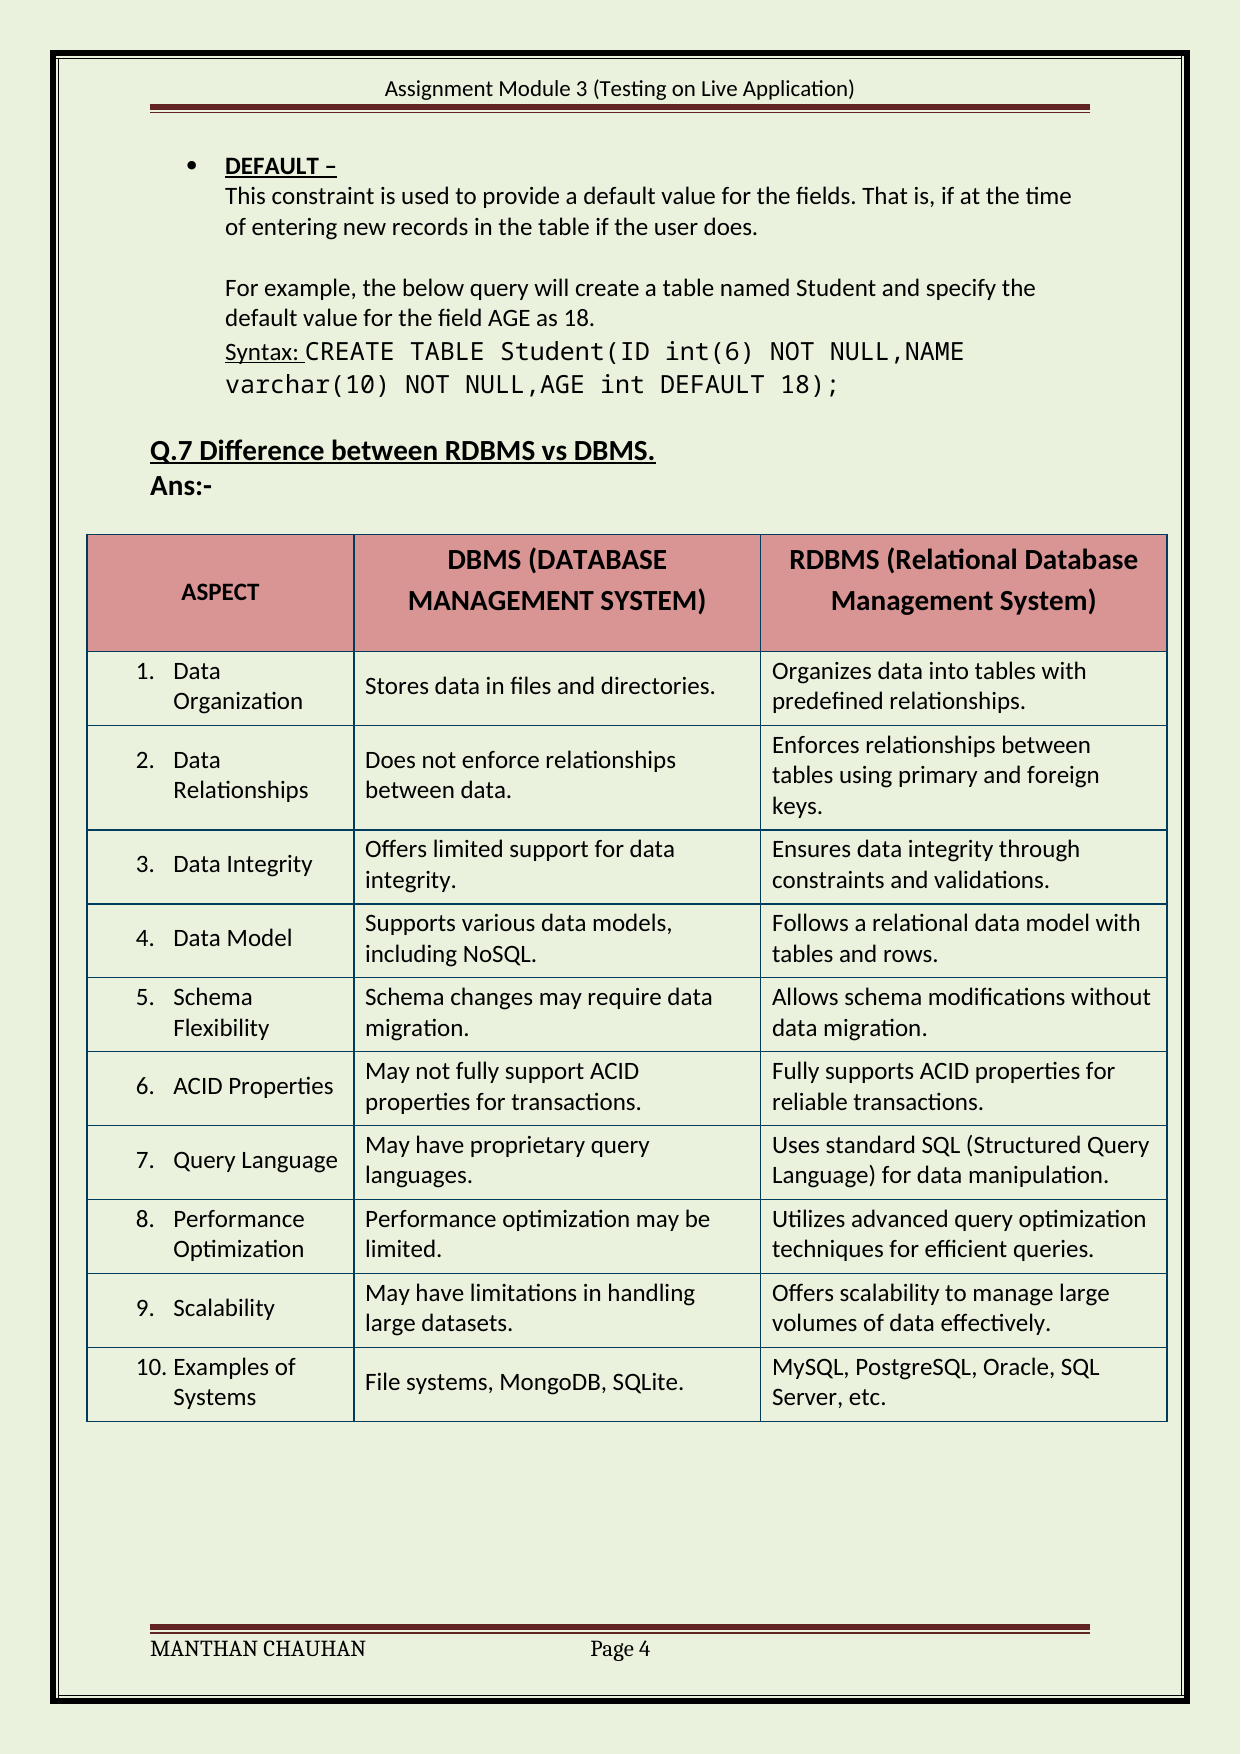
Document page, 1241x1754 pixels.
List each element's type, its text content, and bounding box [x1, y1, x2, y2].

table_cell Enforces relationships between tables using primary and foreign keys. [761, 726, 1166, 829]
table_cell Utilizes advanced query optimization techniques for efficient queries. [761, 1200, 1166, 1273]
table_cell May have proprietary query languages. [355, 1126, 760, 1199]
list DEFAULT – This constraint is used to provide a default value for the fields. That is, if at the time of entering new records in the table if the user does. [187, 150, 1090, 242]
table_cell Schema Flexibility [88, 978, 353, 1051]
table_cell Performance optimization may be limited. [355, 1200, 760, 1273]
table_cell MySQL, PostgreSQL, Oracle, SQL Server, etc. [761, 1348, 1166, 1421]
table_header RDBMS (Relational Database Management System) [761, 535, 1166, 651]
table_cell May not fully support ACID properties for transactions. [355, 1052, 760, 1125]
table_cell Allows schema modifications without data migration. [761, 978, 1166, 1051]
table_cell Stores data in files and directories. [355, 652, 760, 724]
table_cell Scalability [88, 1274, 353, 1347]
table_cell Data Integrity [88, 831, 353, 903]
table_cell May have limitations in handling large datasets. [355, 1274, 760, 1347]
table_cell Data Relationships [88, 726, 353, 829]
table_cell Uses standard SQL (Structured Query Language) for data manipulation. [761, 1126, 1166, 1199]
table_cell File systems, MongoDB, SQLite. [355, 1348, 760, 1421]
table_cell Data Organization [88, 652, 353, 724]
text For example, the below query will create a table named Student and specify the default value for the field AGE as 18. Syntax: CREATE TABLE Student(ID int(6) NOT NULL,NAME varchar(10) NOT NULL,AGE int DEFAULT 18); [225, 272, 1090, 401]
table_cell Data Model [88, 905, 353, 977]
table_cell Offers limited support for data integrity. [355, 831, 760, 903]
table_header DBMS (DATABASE MANAGEMENT SYSTEM) [355, 535, 760, 651]
table_cell Fully supports ACID properties for reliable transactions. [761, 1052, 1166, 1125]
table_cell Follows a relational data model with tables and rows. [761, 905, 1166, 977]
table_cell Query Language [88, 1126, 353, 1199]
table_cell Ensures data integrity through constraints and validations. [761, 831, 1166, 903]
table_cell Offers scalability to manage large volumes of data effectively. [761, 1274, 1166, 1347]
table_cell ACID Properties [88, 1052, 353, 1125]
table_cell Does not enforce relationships between data. [355, 726, 760, 829]
text Q.7 Difference between RDBMS vs DBMS. [150, 432, 1090, 467]
table_cell Supports various data models, including NoSQL. [355, 905, 760, 977]
table_cell Performance Optimization [88, 1200, 353, 1273]
text Ans:- [150, 467, 1090, 503]
table_cell Organizes data into tables with predefined relationships. [761, 652, 1166, 724]
table_cell Schema changes may require data migration. [355, 978, 760, 1051]
table_header ASPECT [88, 535, 353, 651]
table_cell Examples of Systems [88, 1348, 353, 1421]
